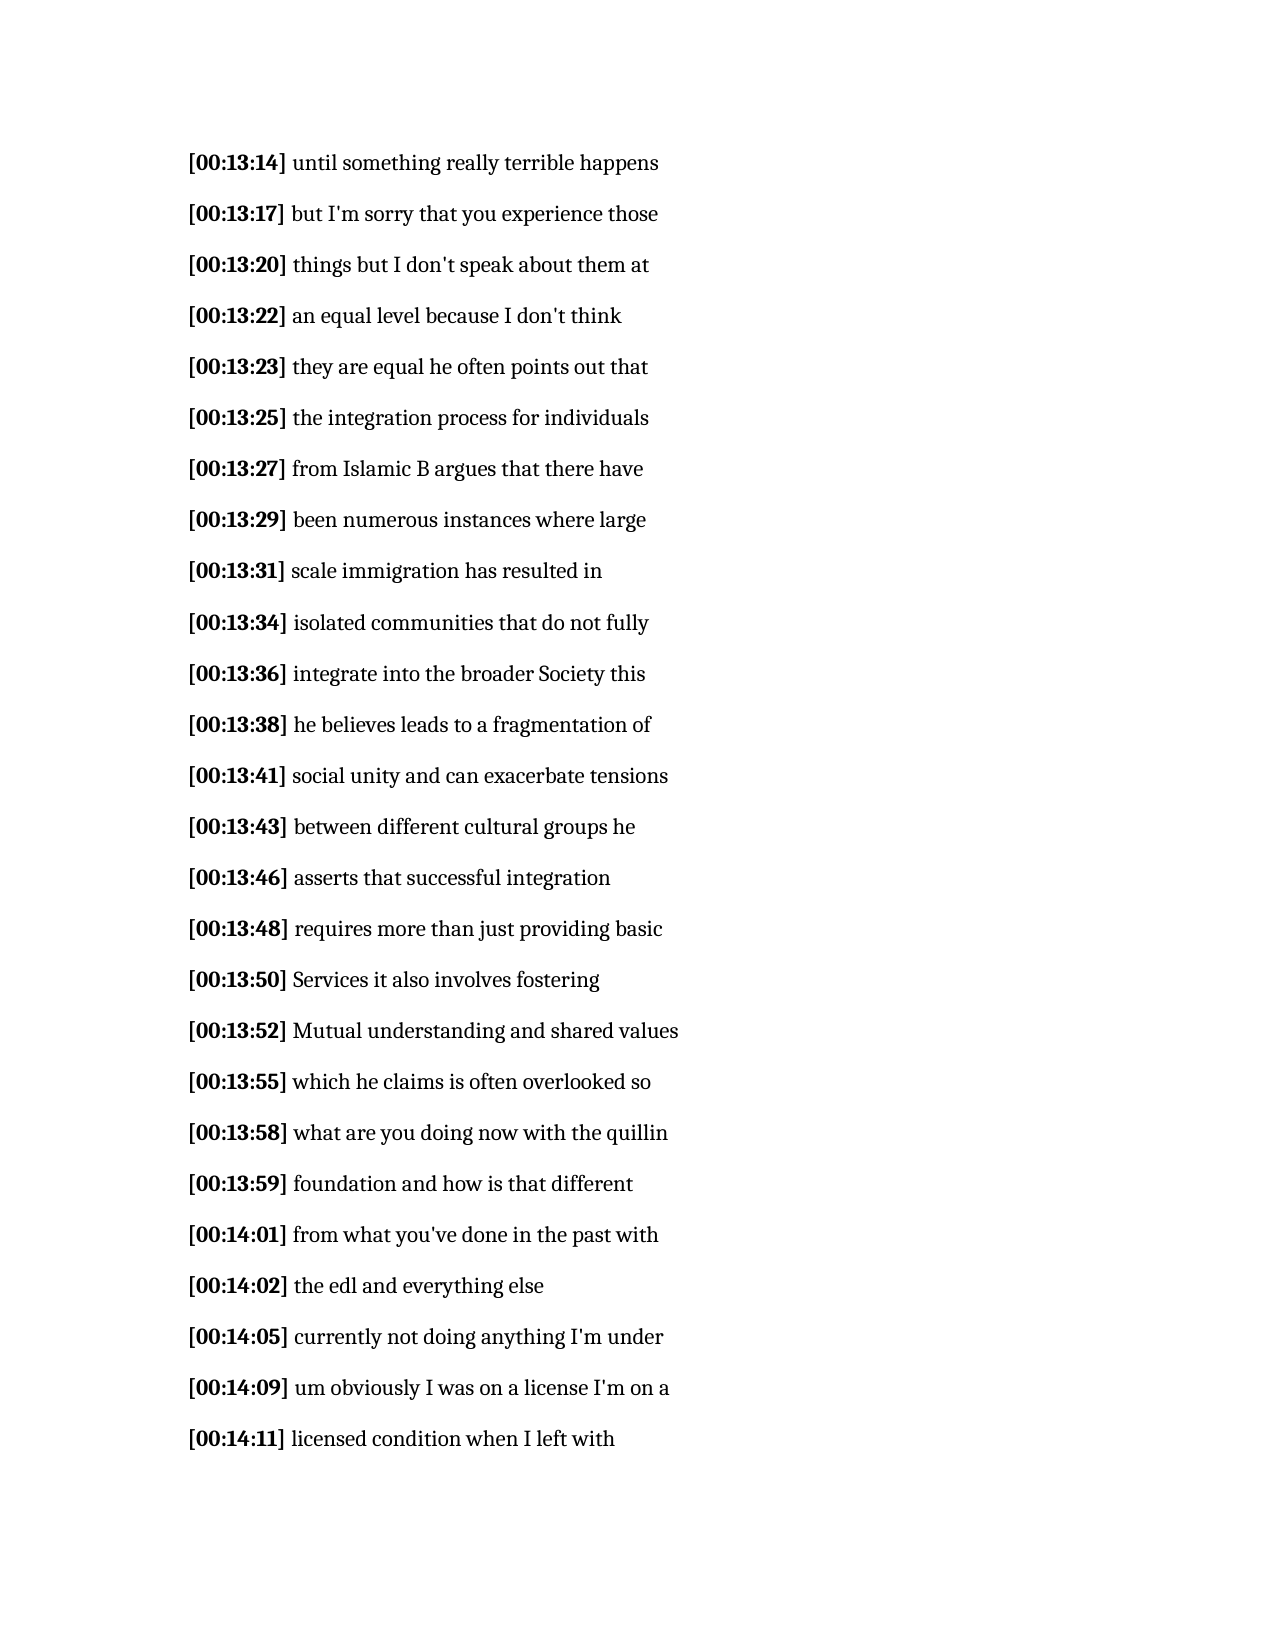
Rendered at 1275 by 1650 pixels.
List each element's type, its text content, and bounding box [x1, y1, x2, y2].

text [00:13:58] what are you doing now with the quillin [187, 1120, 1087, 1146]
text [00:13:17] but I'm sorry that you experience those [187, 201, 1087, 227]
text [00:13:20] things but I don't speak about them at [187, 252, 1087, 278]
text [00:13:38] he believes leads to a fragmentation of [187, 711, 1087, 738]
text [00:13:14] until something really terrible happens [187, 150, 1087, 176]
text [00:13:43] between different cultural groups he [187, 813, 1087, 840]
text [00:13:22] an equal level because I don't think [187, 303, 1087, 329]
text [00:13:55] which he claims is often overlooked so [187, 1069, 1087, 1095]
text [00:14:05] currently not doing anything I'm under [187, 1324, 1087, 1350]
text [00:13:41] social unity and can exacerbate tensions [187, 762, 1087, 789]
text [00:13:31] scale immigration has resulted in [187, 558, 1087, 585]
text [00:13:27] from Islamic B argues that there have [187, 456, 1087, 483]
text [00:13:46] asserts that successful integration [187, 864, 1087, 891]
text [00:13:50] Services it also involves fostering [187, 967, 1087, 993]
text [00:13:48] requires more than just providing basic [187, 916, 1087, 942]
text [00:13:34] isolated communities that do not fully [187, 609, 1087, 636]
text [00:13:29] been numerous instances where large [187, 507, 1087, 534]
text [00:13:23] they are equal he often points out that [187, 354, 1087, 381]
text [00:14:02] the edl and everything else [187, 1273, 1087, 1299]
text [00:13:59] foundation and how is that different [187, 1171, 1087, 1197]
text [00:14:09] um obviously I was on a license I'm on a [187, 1375, 1087, 1401]
text [00:13:52] Mutual understanding and shared values [187, 1018, 1087, 1044]
text [00:13:36] integrate into the broader Society this [187, 660, 1087, 687]
text [00:13:25] the integration process for individuals [187, 405, 1087, 432]
text [00:14:01] from what you've done in the past with [187, 1222, 1087, 1248]
text [00:14:11] licensed condition when I left with [187, 1426, 1087, 1452]
